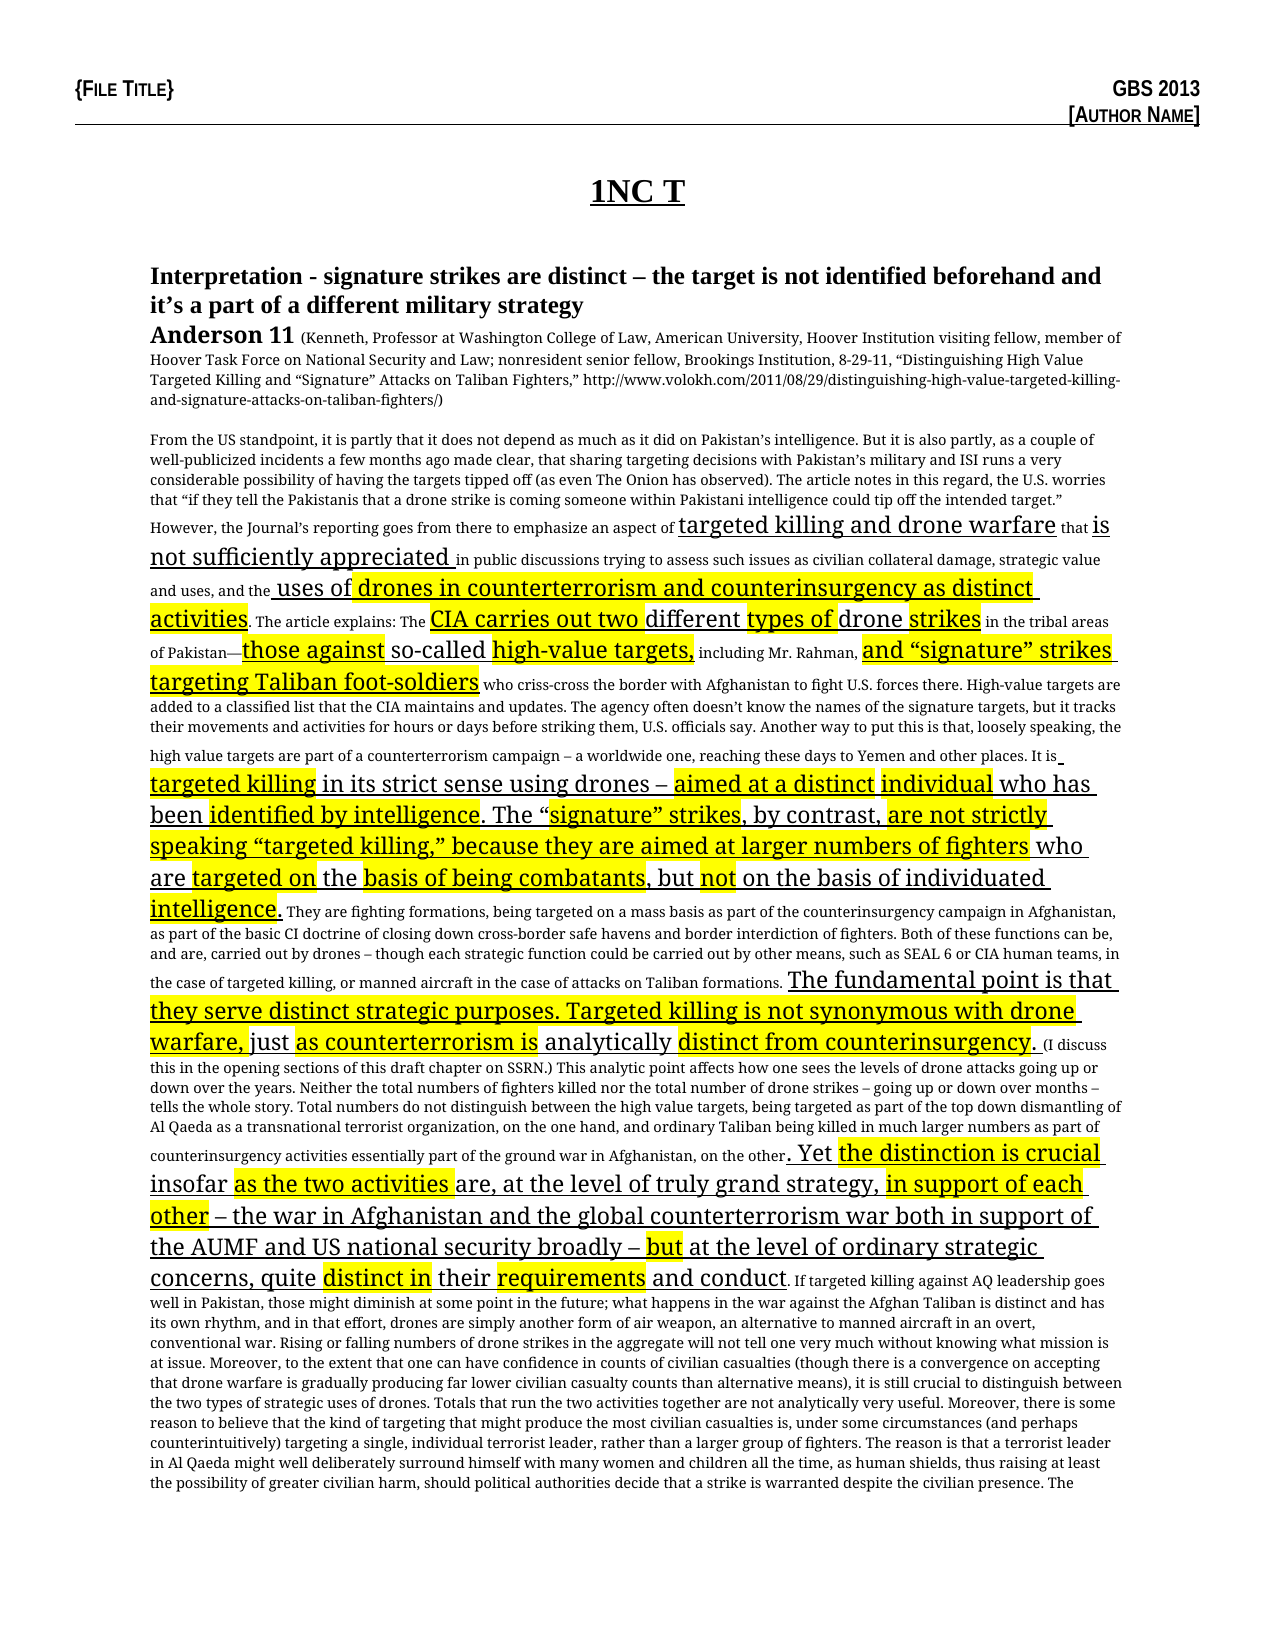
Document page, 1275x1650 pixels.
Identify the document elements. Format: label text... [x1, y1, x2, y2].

subtitle Interpretation - signature strikes are distinct – the target is not identified beforehand and it’s a part of a different military strategy [150, 261, 1125, 319]
subtitle 1NC T [150, 171, 1125, 209]
text Anderson 11 (Kenneth, Professor at Washington College of Law, American University, Hoover Institution visiting fellow, member of Hoover Task Force on National Security and Law; nonresident senior fellow, Brookings Institution, 8-29-11, “Distinguishing High Value Targeted Killing and “Signature” Attacks on Taliban Fighters,” http://www.volokh.com/2011/08/29/distinguishing-high-value-targeted-killing-and-signature-attacks-on-taliban-fighters/) [150, 319, 1125, 410]
